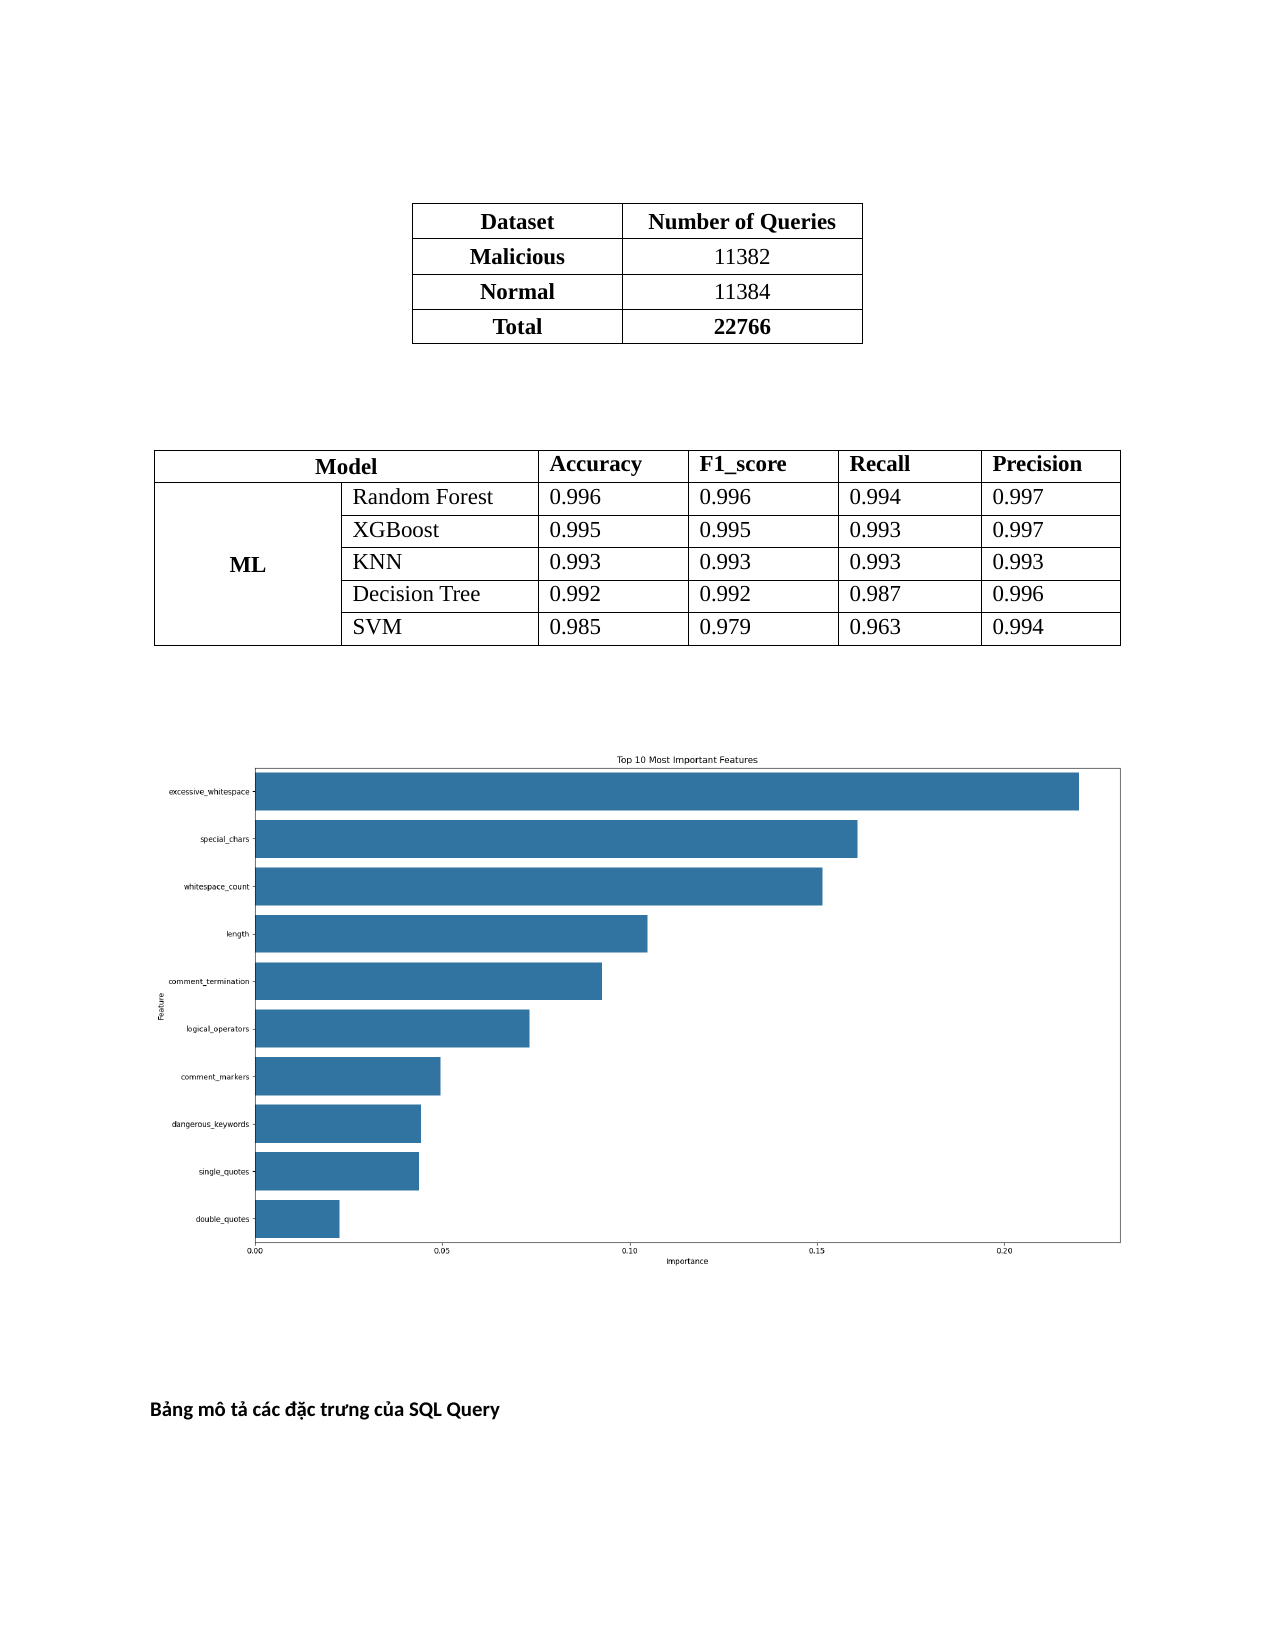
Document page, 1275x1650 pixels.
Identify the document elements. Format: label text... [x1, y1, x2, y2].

table_header F1_score [689, 451, 838, 482]
table_cell Total [413, 310, 622, 342]
table_cell 0.993 [689, 548, 838, 579]
table_cell 0.963 [839, 613, 981, 645]
table_header Number of Queries [623, 204, 862, 238]
table_cell 0.993 [839, 548, 981, 579]
picture [150, 752, 1125, 1269]
table_cell 11384 [623, 275, 862, 309]
table_cell 0.993 [539, 548, 688, 579]
table_cell 22766 [623, 310, 862, 342]
table_header Accuracy [539, 451, 688, 482]
table_cell SVM [342, 613, 538, 645]
table_cell 0.996 [689, 483, 838, 515]
table_cell 0.996 [982, 581, 1120, 612]
table_cell Normal [413, 275, 622, 309]
table_cell 0.992 [689, 581, 838, 612]
table_cell 0.985 [539, 613, 688, 645]
table_cell Malicious [413, 239, 622, 273]
table_cell 0.987 [839, 581, 981, 612]
table_cell 11382 [623, 239, 862, 273]
table_cell XGBoost [342, 516, 538, 547]
table_cell 0.994 [982, 613, 1120, 645]
table_header Dataset [413, 204, 622, 238]
table_header Recall [839, 451, 981, 482]
table_cell 0.997 [982, 483, 1120, 515]
table_cell 0.993 [839, 516, 981, 547]
table_cell 0.992 [539, 581, 688, 612]
table_cell 0.979 [689, 613, 838, 645]
text Bảng mô tả các đặc trưng của SQL Query [150, 1396, 1125, 1422]
table_cell 0.995 [539, 516, 688, 547]
table_cell ML [155, 483, 341, 645]
table_cell 0.996 [539, 483, 688, 515]
table_header Precision [982, 451, 1120, 482]
table_cell 0.993 [982, 548, 1120, 579]
table_header Model [155, 451, 538, 482]
table_cell 0.995 [689, 516, 838, 547]
table_cell 0.997 [982, 516, 1120, 547]
table_cell Random Forest [342, 483, 538, 515]
table_cell 0.994 [839, 483, 981, 515]
table_cell KNN [342, 548, 538, 579]
table_cell Decision Tree [342, 581, 538, 612]
